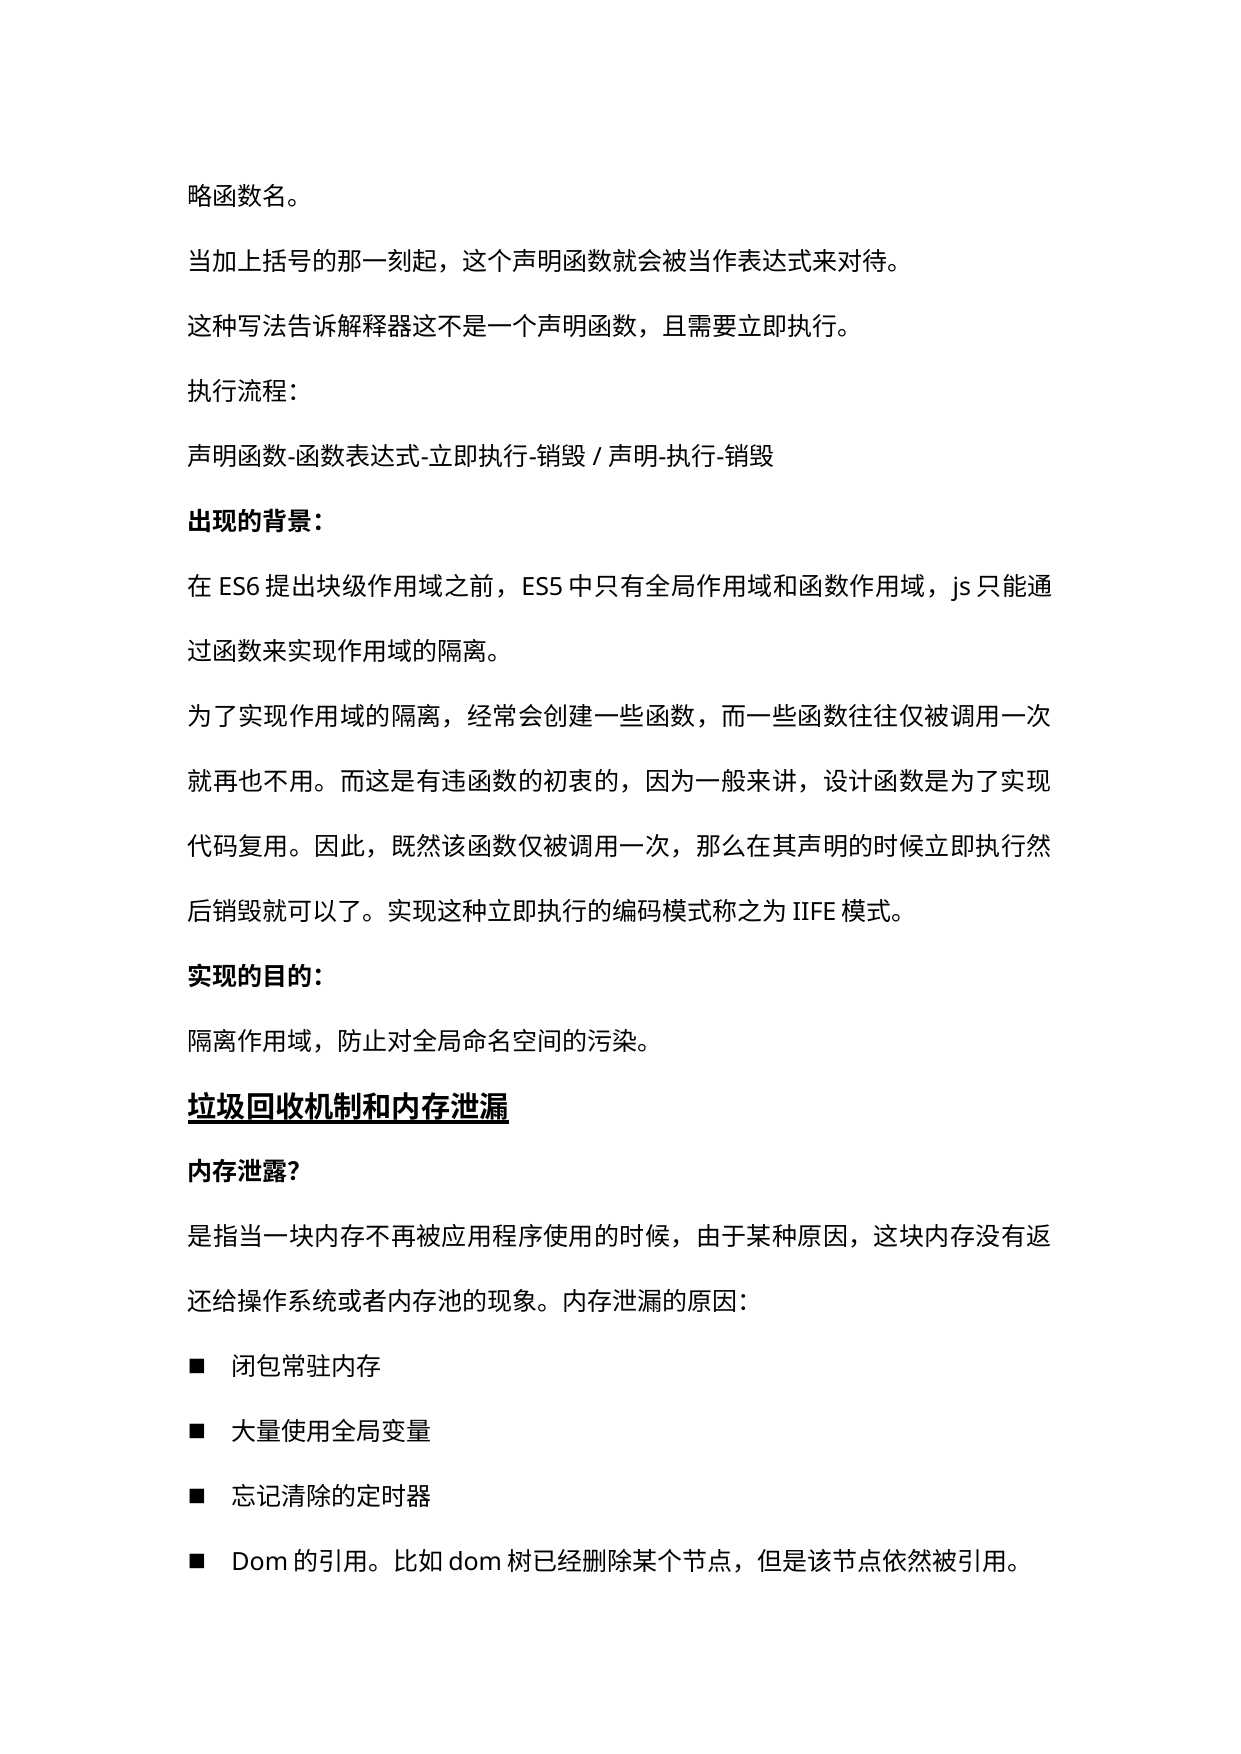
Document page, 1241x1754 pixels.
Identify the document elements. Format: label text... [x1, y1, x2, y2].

list 为了实现作用域的隔离，经常会创建一些函数，而一些函数往往仅被调用一次就再也不用。而这是有违函数的初衷的，因为一般来讲，设计函数是为了实现代码复用。因此，既然该函数仅被调用一次，那么在其声明的时候立即执行然后销毁就可以了。实现这种立即执行的编码模式称之为IIFE模式。 [187, 682, 1053, 942]
list 执行流程： [187, 357, 1053, 422]
list 大量使用全局变量 [187, 1397, 1053, 1462]
list 实现的目的： [187, 942, 1053, 1007]
list 忘记清除的定时器 [187, 1462, 1053, 1527]
list 在ES6提出块级作用域之前，ES5中只有全局作用域和函数作用域，js只能通过函数来实现作用域的隔离。 [187, 552, 1053, 682]
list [187, 162, 1053, 227]
list 这种写法告诉解释器这不是一个声明函数，且需要立即执行。 [187, 292, 1053, 357]
list 闭包常驻内存 [187, 1332, 1053, 1397]
list 声明函数-函数表达式-立即执行-销毁 / 声明-执行-销毁 [187, 422, 1053, 487]
list 隔离作用域，防止对全局命名空间的污染。 [187, 1007, 1053, 1072]
list 出现的背景： [187, 487, 1053, 552]
text 是指当一块内存不再被应用程序使用的时候，由于某种原因，这块内存没有返还给操作系统或者内存池的现象。内存泄漏的原因： [187, 1202, 1053, 1332]
text 垃圾回收机制和内存泄漏 [187, 1072, 1053, 1137]
text 内存泄露？ [187, 1137, 1053, 1202]
list Dom的引用。比如dom树已经删除某个节点，但是该节点依然被引用。 [187, 1527, 1053, 1592]
list 当加上括号的那一刻起，这个声明函数就会被当作表达式来对待。 [187, 227, 1053, 292]
